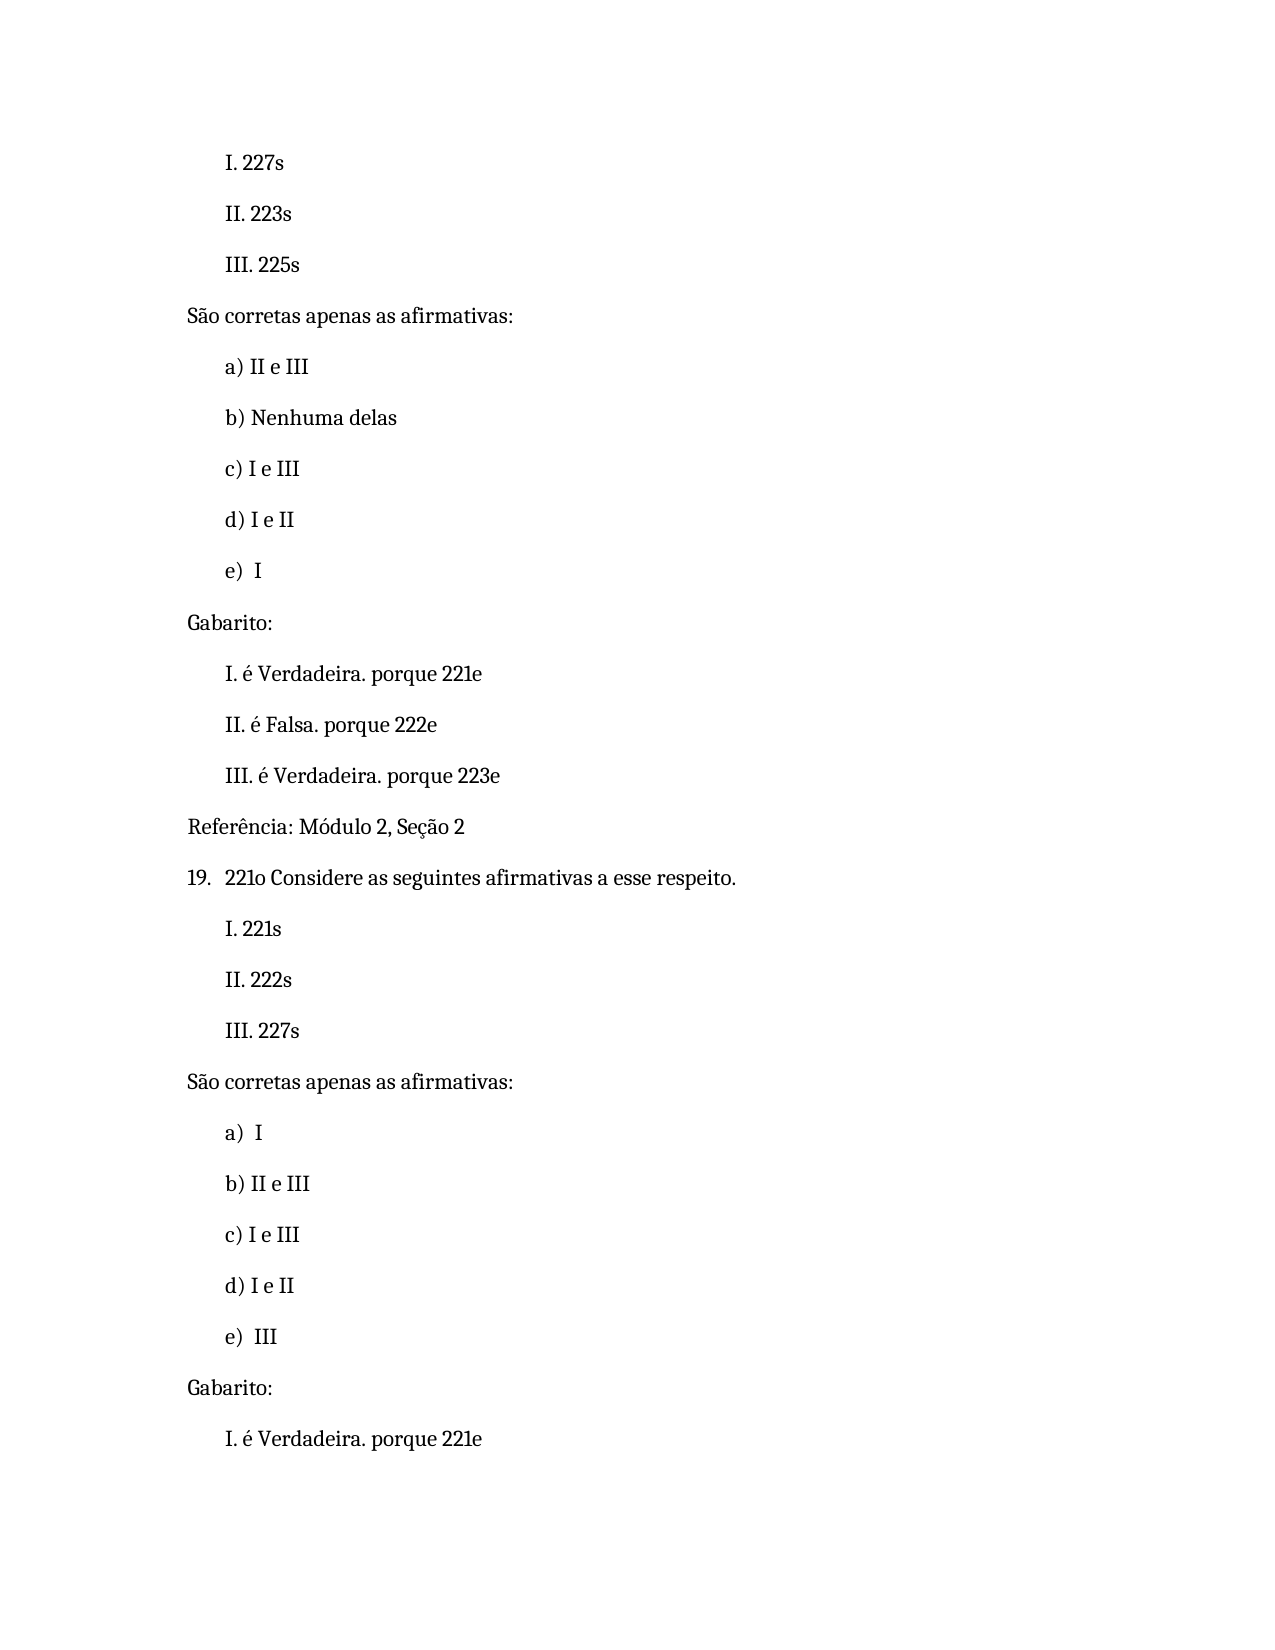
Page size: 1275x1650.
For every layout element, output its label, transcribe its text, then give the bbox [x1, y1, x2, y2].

text b) Nenhuma delas [225, 405, 1087, 432]
text Gabarito: [187, 609, 1087, 636]
list 221o Considere as seguintes afirmativas a esse respeito. [187, 864, 1087, 891]
text I. 221s [225, 916, 1087, 942]
text I. 227s [225, 150, 1087, 176]
text III. 225s [225, 252, 1087, 278]
text São corretas apenas as afirmativas: [187, 1069, 1087, 1095]
text Gabarito: [187, 1375, 1087, 1401]
text Referência: Módulo 2, Seção 2 [187, 813, 1087, 840]
text b) II e III [225, 1171, 1087, 1197]
text I. é Verdadeira. porque 221e [225, 660, 1087, 687]
text I. é Verdadeira. porque 221e [225, 1426, 1087, 1452]
text e) I [225, 558, 1087, 585]
text III. é Verdadeira. porque 223e [225, 762, 1087, 789]
text c) I e III [225, 1222, 1087, 1248]
text II. 222s [225, 967, 1087, 993]
text d) I e II [225, 507, 1087, 534]
text c) I e III [225, 456, 1087, 483]
text II. é Falsa. porque 222e [225, 711, 1087, 738]
text e) III [225, 1324, 1087, 1350]
text São corretas apenas as afirmativas: [187, 303, 1087, 329]
text a) II e III [225, 354, 1087, 381]
text a) I [225, 1120, 1087, 1146]
text III. 227s [225, 1018, 1087, 1044]
text d) I e II [225, 1273, 1087, 1299]
text II. 223s [225, 201, 1087, 227]
